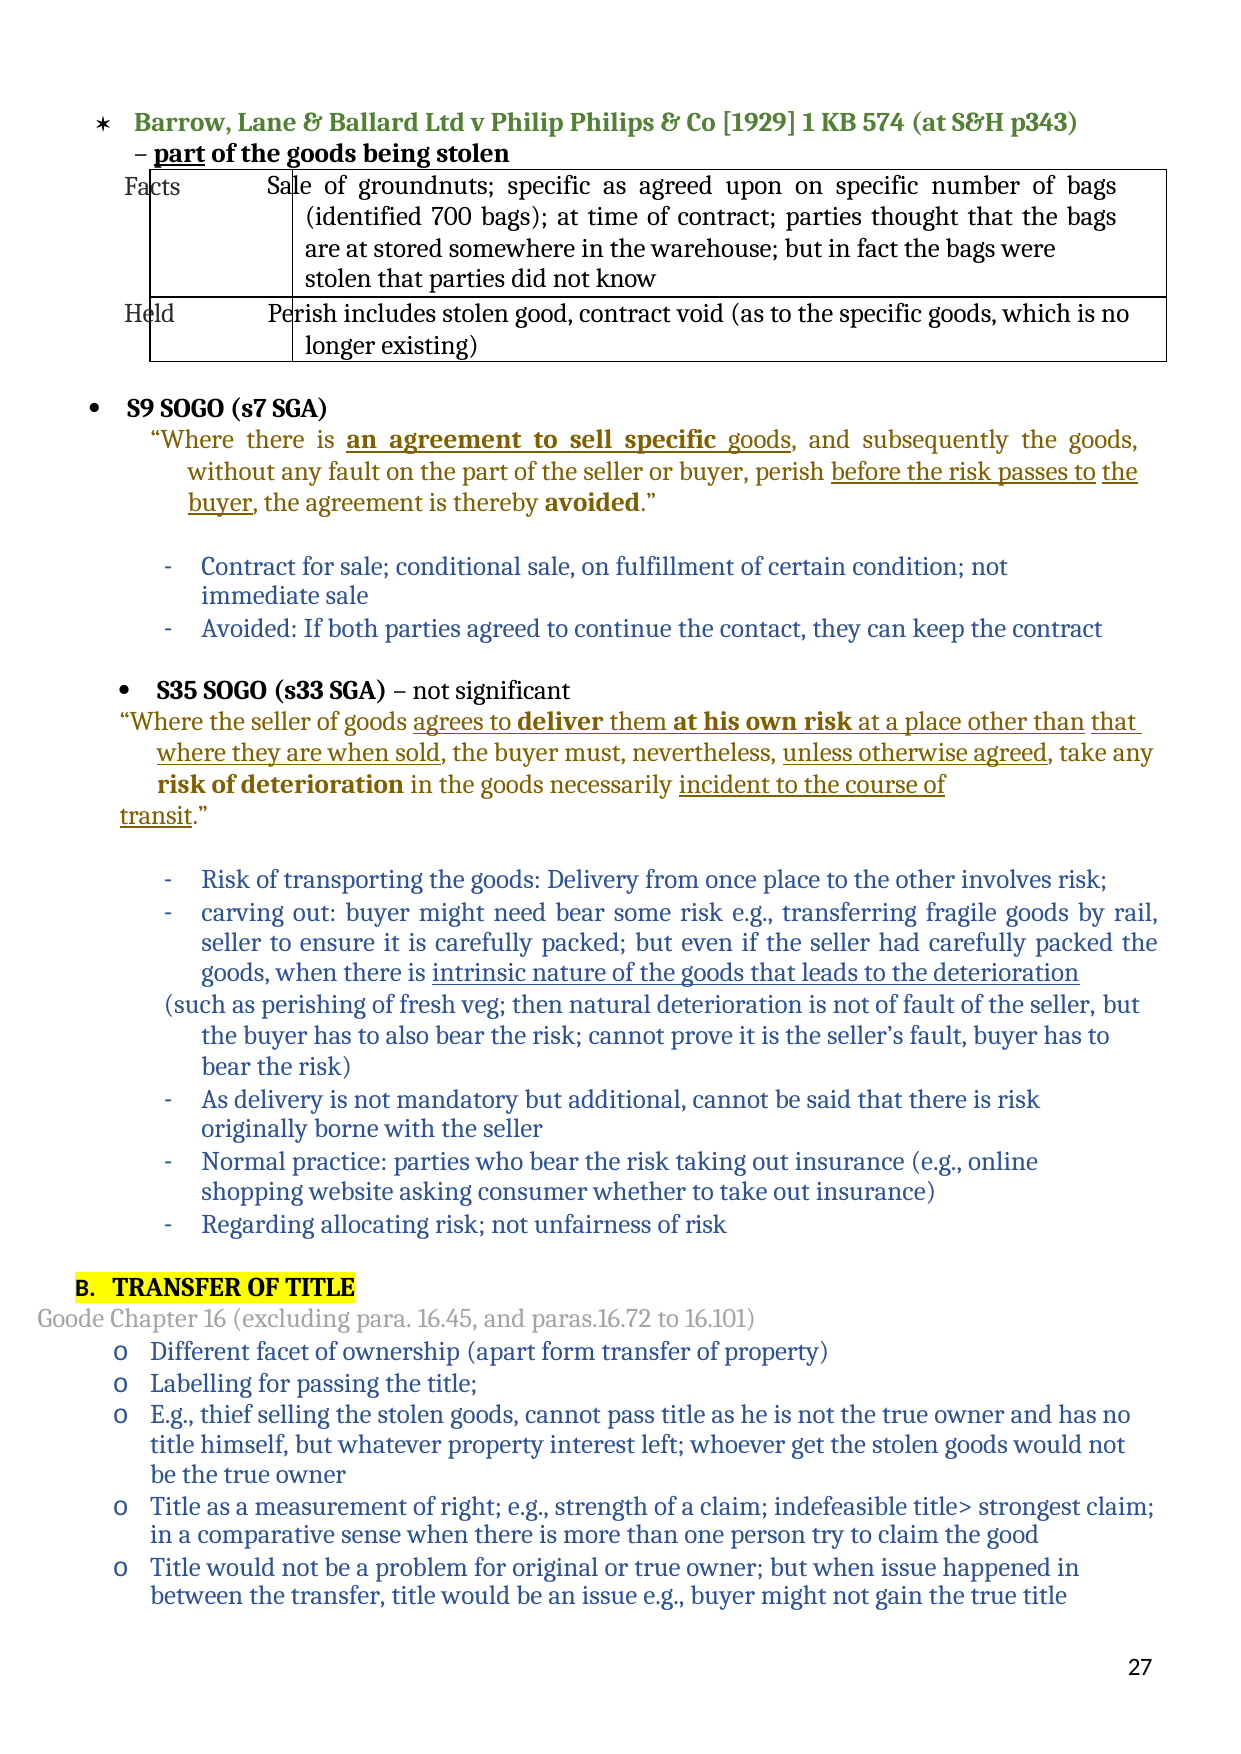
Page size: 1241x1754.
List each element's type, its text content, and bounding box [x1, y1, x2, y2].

list Normal practice: parties who bear the risk taking out insurance (e.g., online shopping website asking consumer whether to take out insurance) [163, 1146, 1071, 1207]
table_cell Held [151, 298, 292, 361]
list E.g., thief selling the stolen goods, cannot pass title as he is not the true owner and has no title himself, but whatever property interest left; whoever get the stolen goods would not be the true owner [112, 1399, 1140, 1490]
list S35 SOGO (s33 SGA) – not significant [119, 675, 1181, 706]
text “Where there is an agreement to sell specific goods, and subsequently the goods, without any fault on the part of the seller or buyer, perish before the risk passes to the buyer, the agreement is thereby avoided.” [150, 424, 1138, 518]
text transit.” [119, 800, 1181, 831]
list Risk of transporting the goods: Delivery from once place to the other involves risk; [163, 863, 1181, 895]
table_cell Perish includes stolen good, contract void (as to the specific goods, which is no longer existing) [293, 298, 1166, 361]
list Labelling for passing the title; [112, 1367, 1181, 1399]
list Avoided: If both parties agreed to continue the contact, they can keep the contract [163, 612, 1181, 644]
list carving out: buyer might need bear some risk e.g., transferring fragile goods by rail, seller to ensure it is carefully packed; but even if the seller had carefully packed the goods, when there is intrinsic nature of the goods that leads to the deterioration [163, 895, 1157, 989]
list Contract for sale; conditional sale, on fulfillment of certain condition; not immediate sale [163, 550, 1038, 611]
table_header Facts [151, 170, 292, 296]
list Regarding allocating risk; not unfairness of risk [163, 1207, 1181, 1240]
list Different facet of ownership (apart form transfer of property) [112, 1334, 1181, 1367]
text  Barrow, Lane & Ballard Ltd v Philip Philips & Co [1929] 1 KB 574 (at S&H p343) [96, 107, 1181, 138]
text – part of the goods being stolen [134, 138, 1181, 169]
list S9 SOGO (s7 SGA) [89, 393, 1181, 424]
list Title would not be a problem for original or true owner; but when issue happened in between the transfer, title would be an issue e.g., buyer might not gain the true title [112, 1552, 1123, 1611]
text “Where the seller of goods agrees to deliver them at his own risk at a place other than that where they are when sold, the buyer must, nevertheless, unless otherwise agreed, take any risk of deterioration in the goods necessarily incident to the course of [119, 706, 1181, 800]
table_header Sale of groundnuts; specific as agreed upon on specific number of bags (identified 700 bags); at time of contract; parties thought that the bags are at stored somewhere in the warehouse; but in fact the bags were stolen that parties did not know [293, 170, 1166, 296]
list Title as a measurement of right; e.g., strength of a claim; indefeasible title> strongest claim; in a comparative sense when there is more than one person try to claim the good [112, 1491, 1157, 1551]
subtitle B. TRANSFER OF TITLE [75, 1271, 1181, 1303]
list As delivery is not mandatory but additional, cannot be said that there is risk originally borne with the seller [163, 1083, 1073, 1144]
text (such as perishing of fresh veg; then natural deterioration is not of fault of the seller, but the buyer has to also bear the risk; cannot prove it is the seller’s fault, buyer has to bear the risk) [164, 989, 1161, 1082]
text Goode Chapter 16 (excluding para. 16.45, and paras.16.72 to 16.101) [37, 1303, 1181, 1334]
